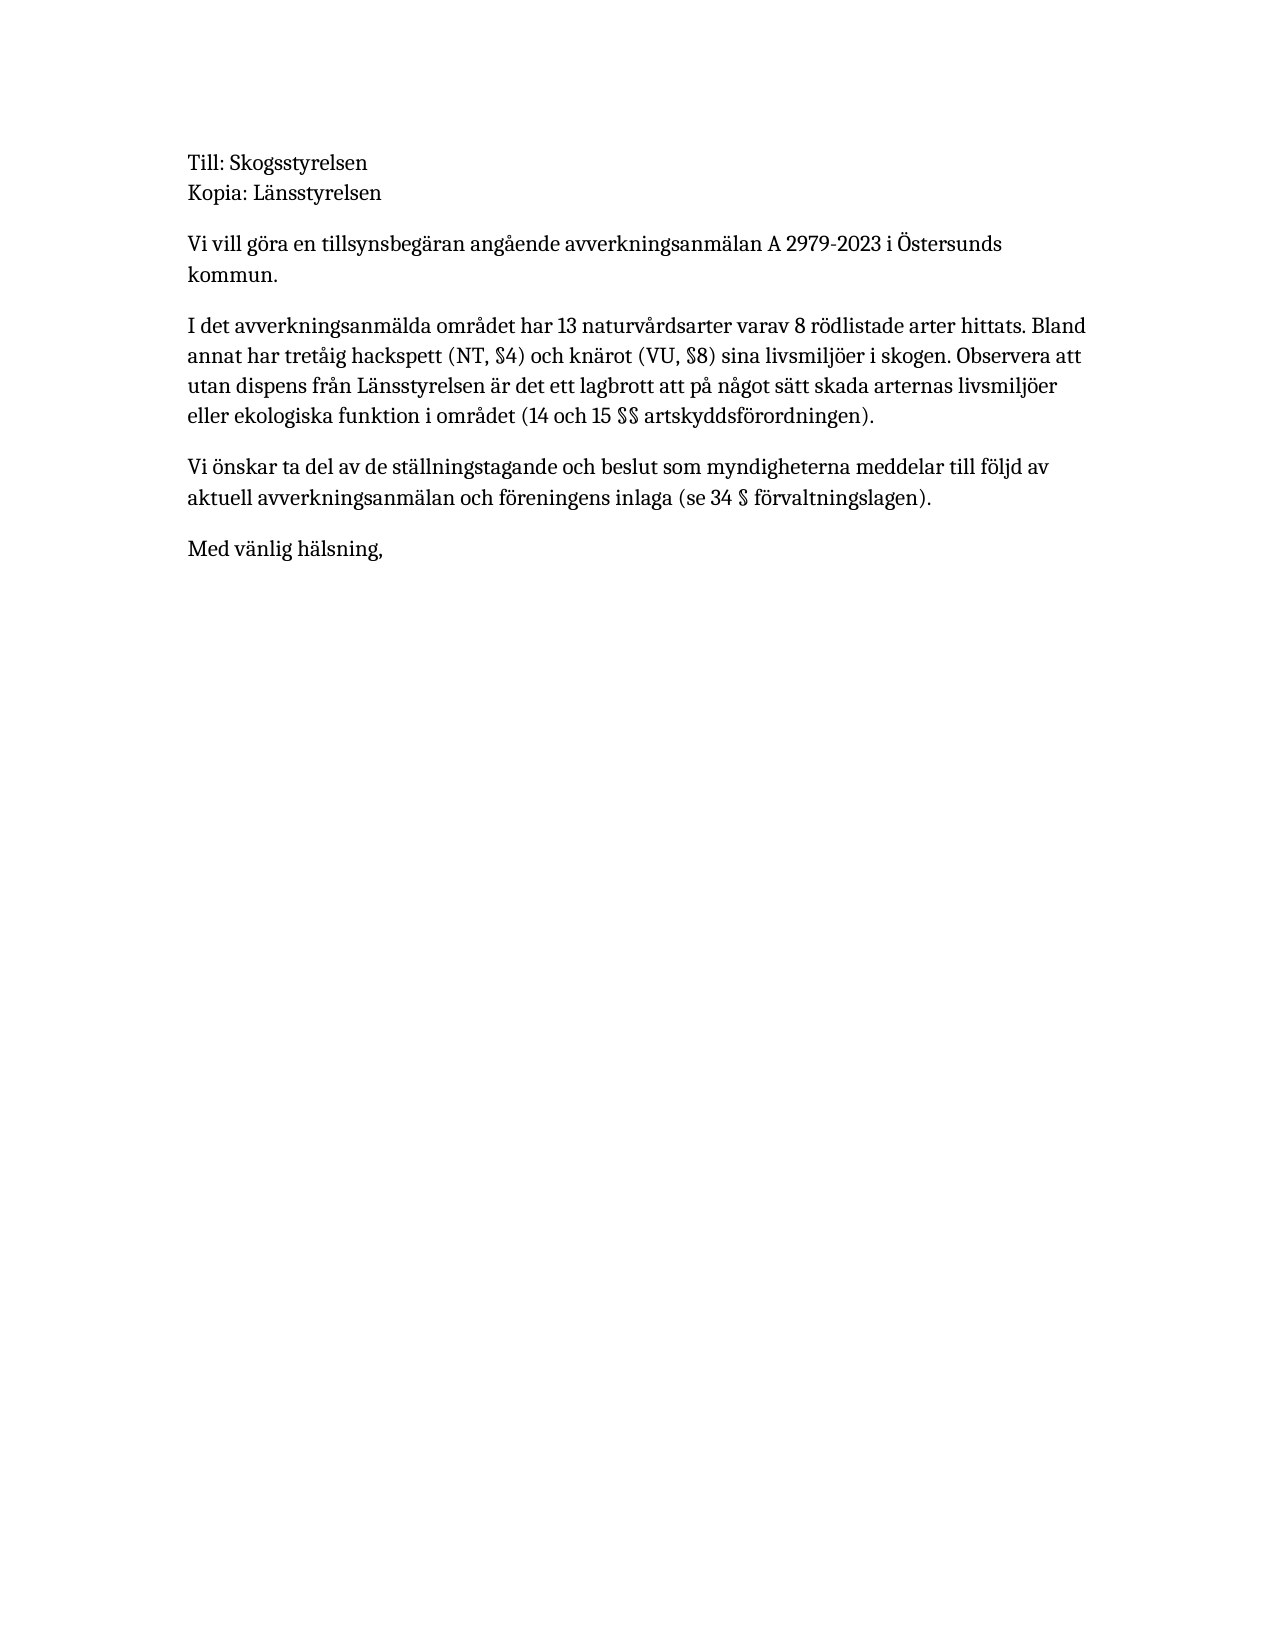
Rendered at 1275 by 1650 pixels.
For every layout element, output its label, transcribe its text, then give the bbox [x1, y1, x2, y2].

text Vi önskar ta del av de ställningstagande och beslut som myndigheterna meddelar till följd av aktuell avverkningsanmälan och föreningens inlaga (se 34 § förvaltningslagen). [187, 454, 1087, 511]
text Till: Skogsstyrelsen Kopia: Länsstyrelsen [187, 150, 1087, 207]
text Vi vill göra en tillsynsbegäran angående avverkningsanmälan A 2979-2023 i Östersunds kommun. [187, 231, 1087, 288]
text I det avverkningsanmälda området har 13 naturvårdsarter varav 8 rödlistade arter hittats. Bland annat har tretåig hackspett (NT, §4) och knärot (VU, §8) sina livsmiljöer i skogen. Observera att utan dispens från Länsstyrelsen är det ett lagbrott att på något sätt skada arternas livsmiljöer eller ekologiska funktion i området (14 och 15 §§ artskyddsförordningen). [187, 312, 1087, 429]
text Med vänlig hälsning, [187, 535, 1087, 592]
